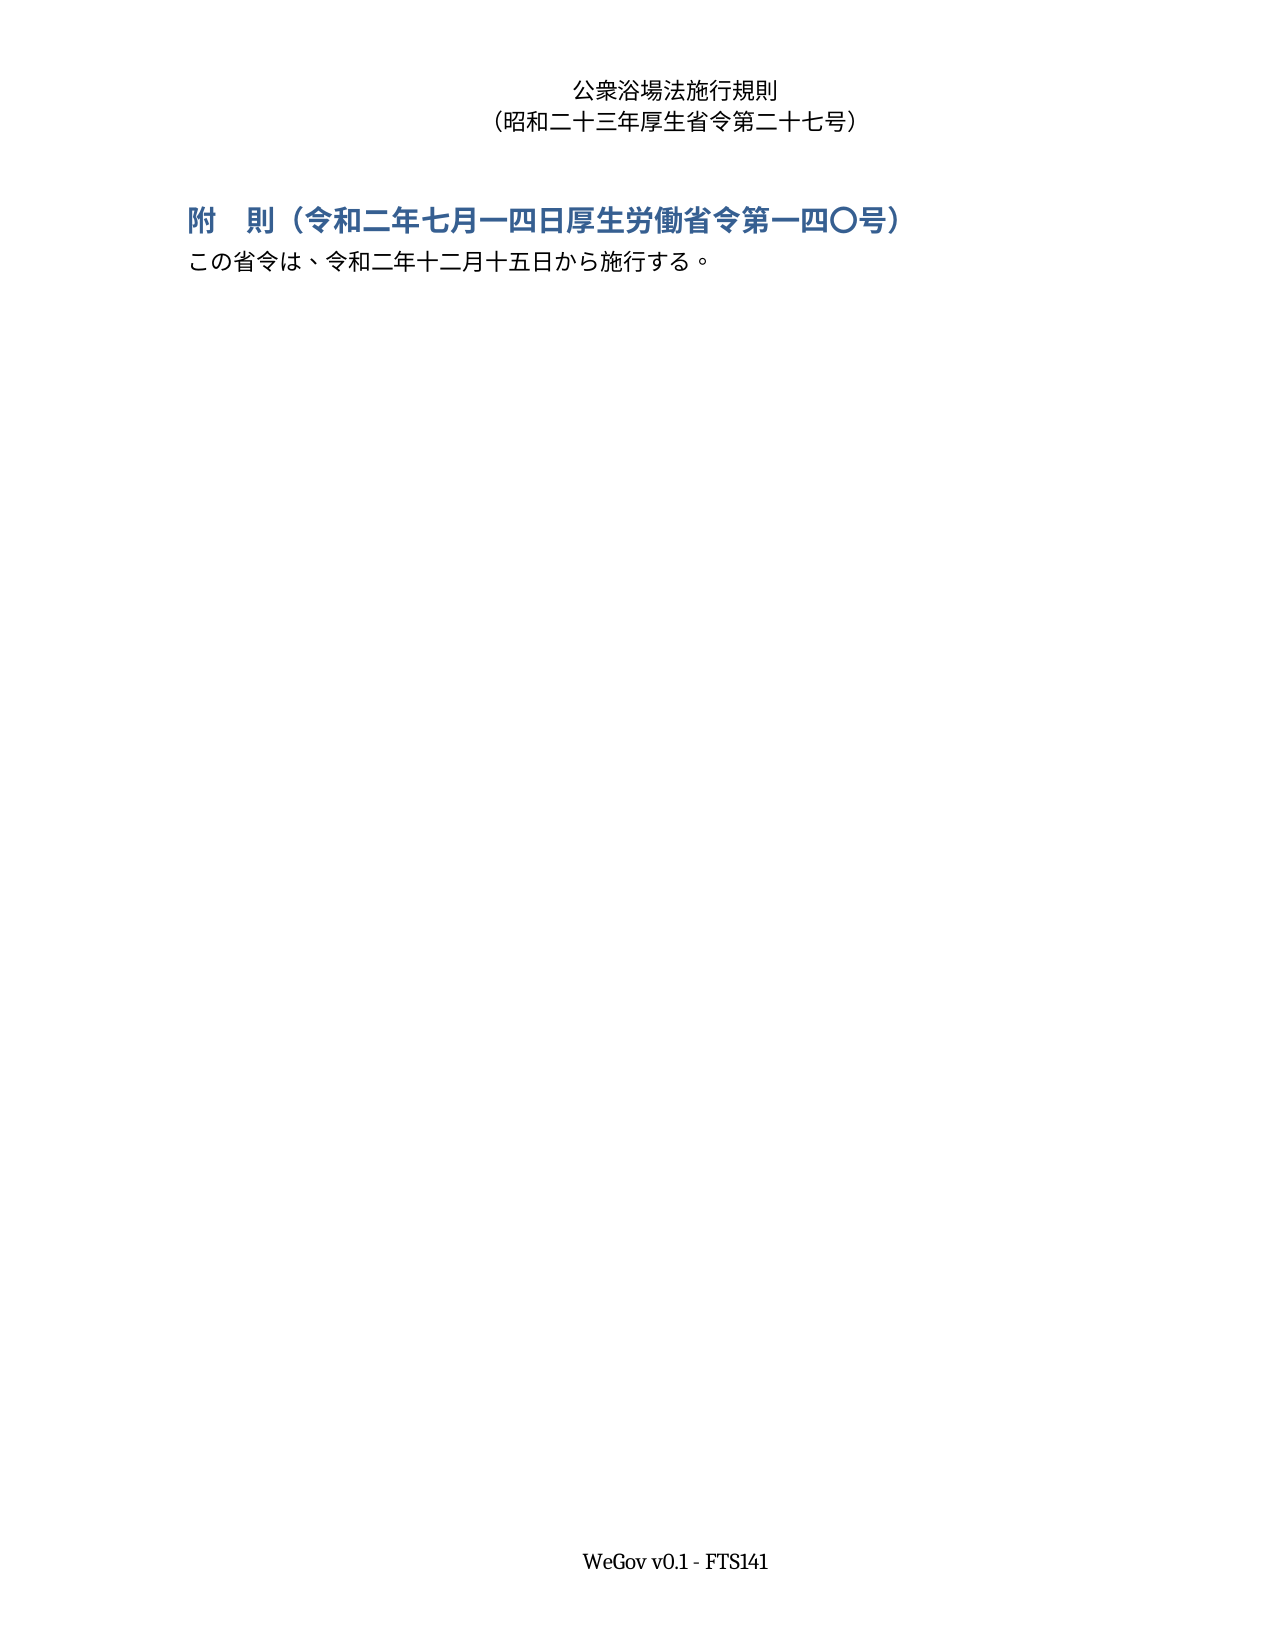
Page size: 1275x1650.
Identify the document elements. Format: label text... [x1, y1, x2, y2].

text この省令は、令和二年十二月十五日から施行する。 [187, 246, 1087, 277]
subtitle 附 則（令和二年七月一四日厚生労働省令第一四〇号） [187, 200, 1087, 240]
